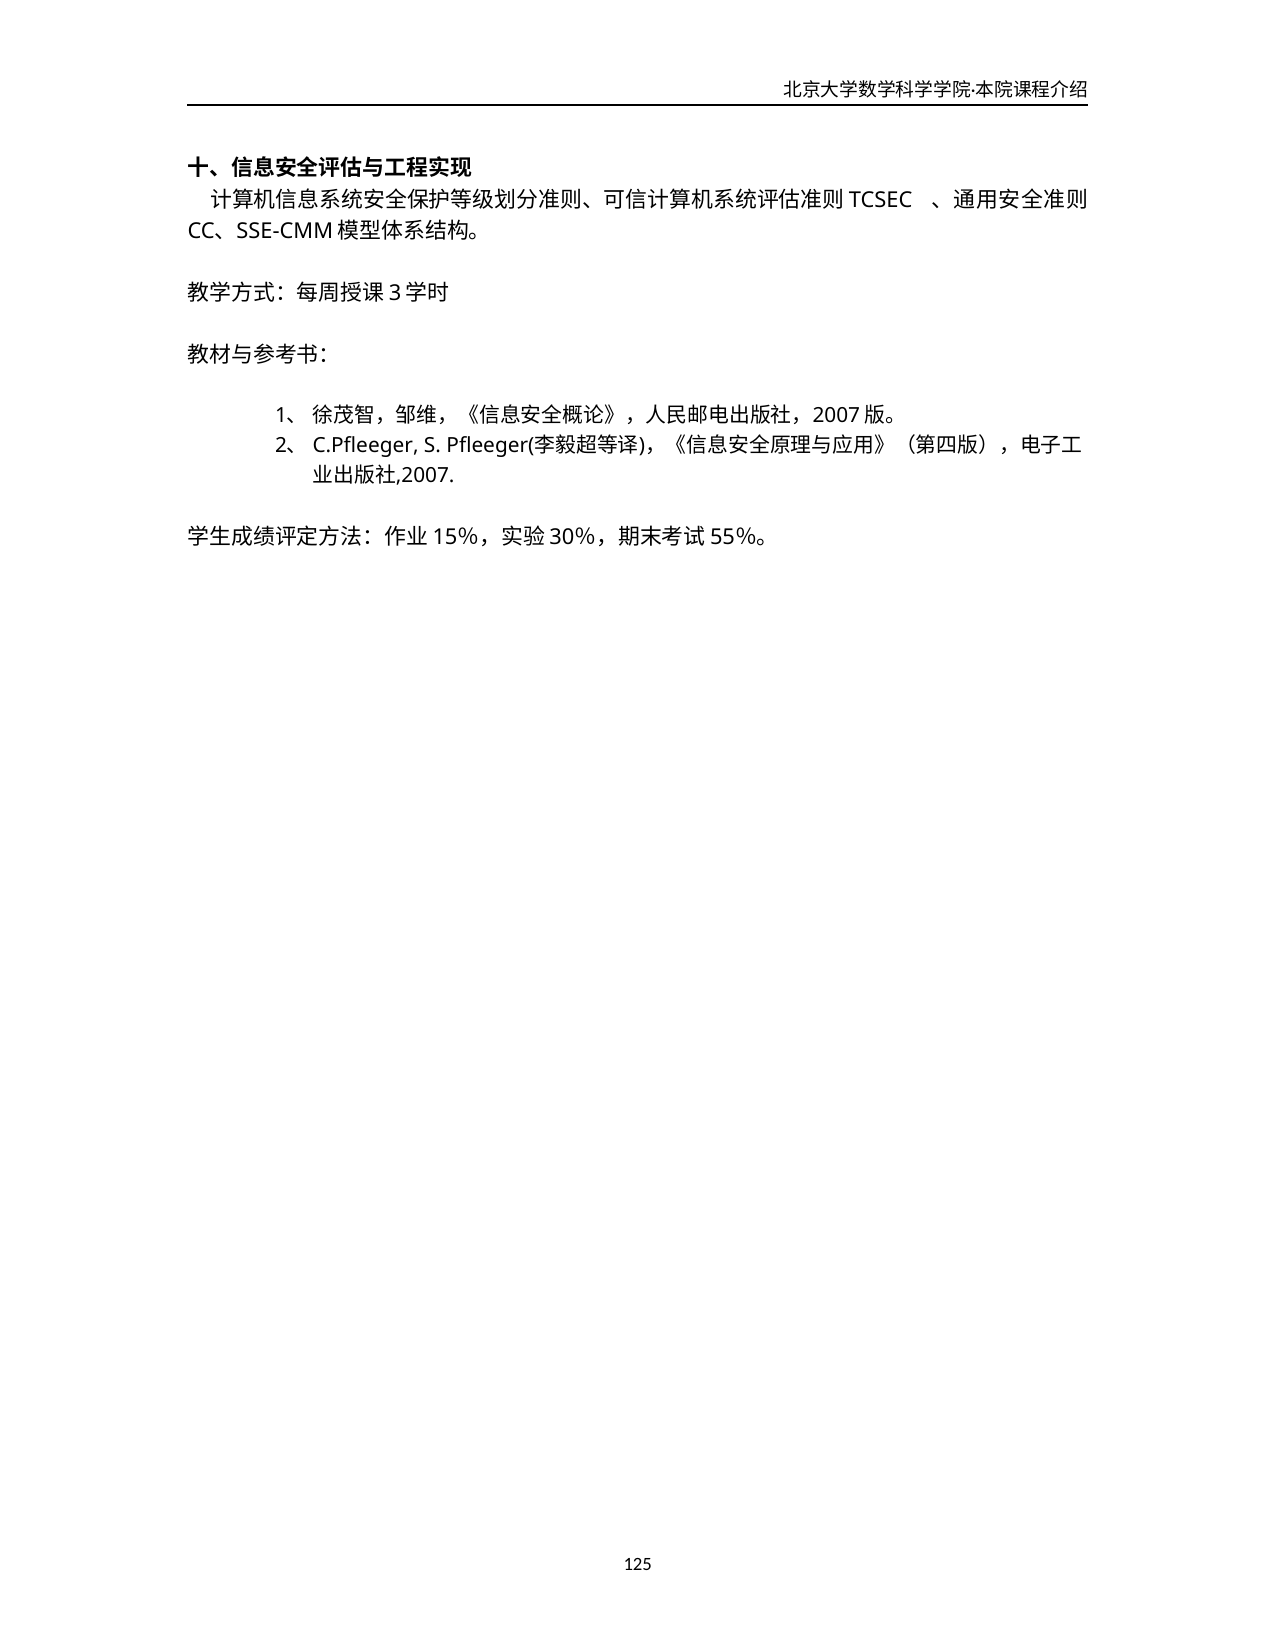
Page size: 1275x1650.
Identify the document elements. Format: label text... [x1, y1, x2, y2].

list 徐茂智，邹维，《信息安全概论》，人民邮电出版社，2007版。 [275, 398, 1088, 428]
text 计算机信息系统安全保护等级划分准则、可信计算机系统评估准则TCSEC 、通用安全准则 CC、SSE-CMM模型体系结构。 [187, 182, 1088, 245]
text 教学方式：每周授课3学时 [187, 275, 1088, 307]
text 教材与参考书： [187, 337, 1088, 368]
text 学生成绩评定方法：作业15％，实验30％，期末考试55％。 [187, 519, 1088, 551]
list C.Pfleeger, S. Pfleeger(李毅超等译)，《信息安全原理与应用》（第四版），电子工业出版社,2007. [275, 428, 1088, 489]
text 十、信息安全评估与工程实现 [187, 150, 1088, 182]
